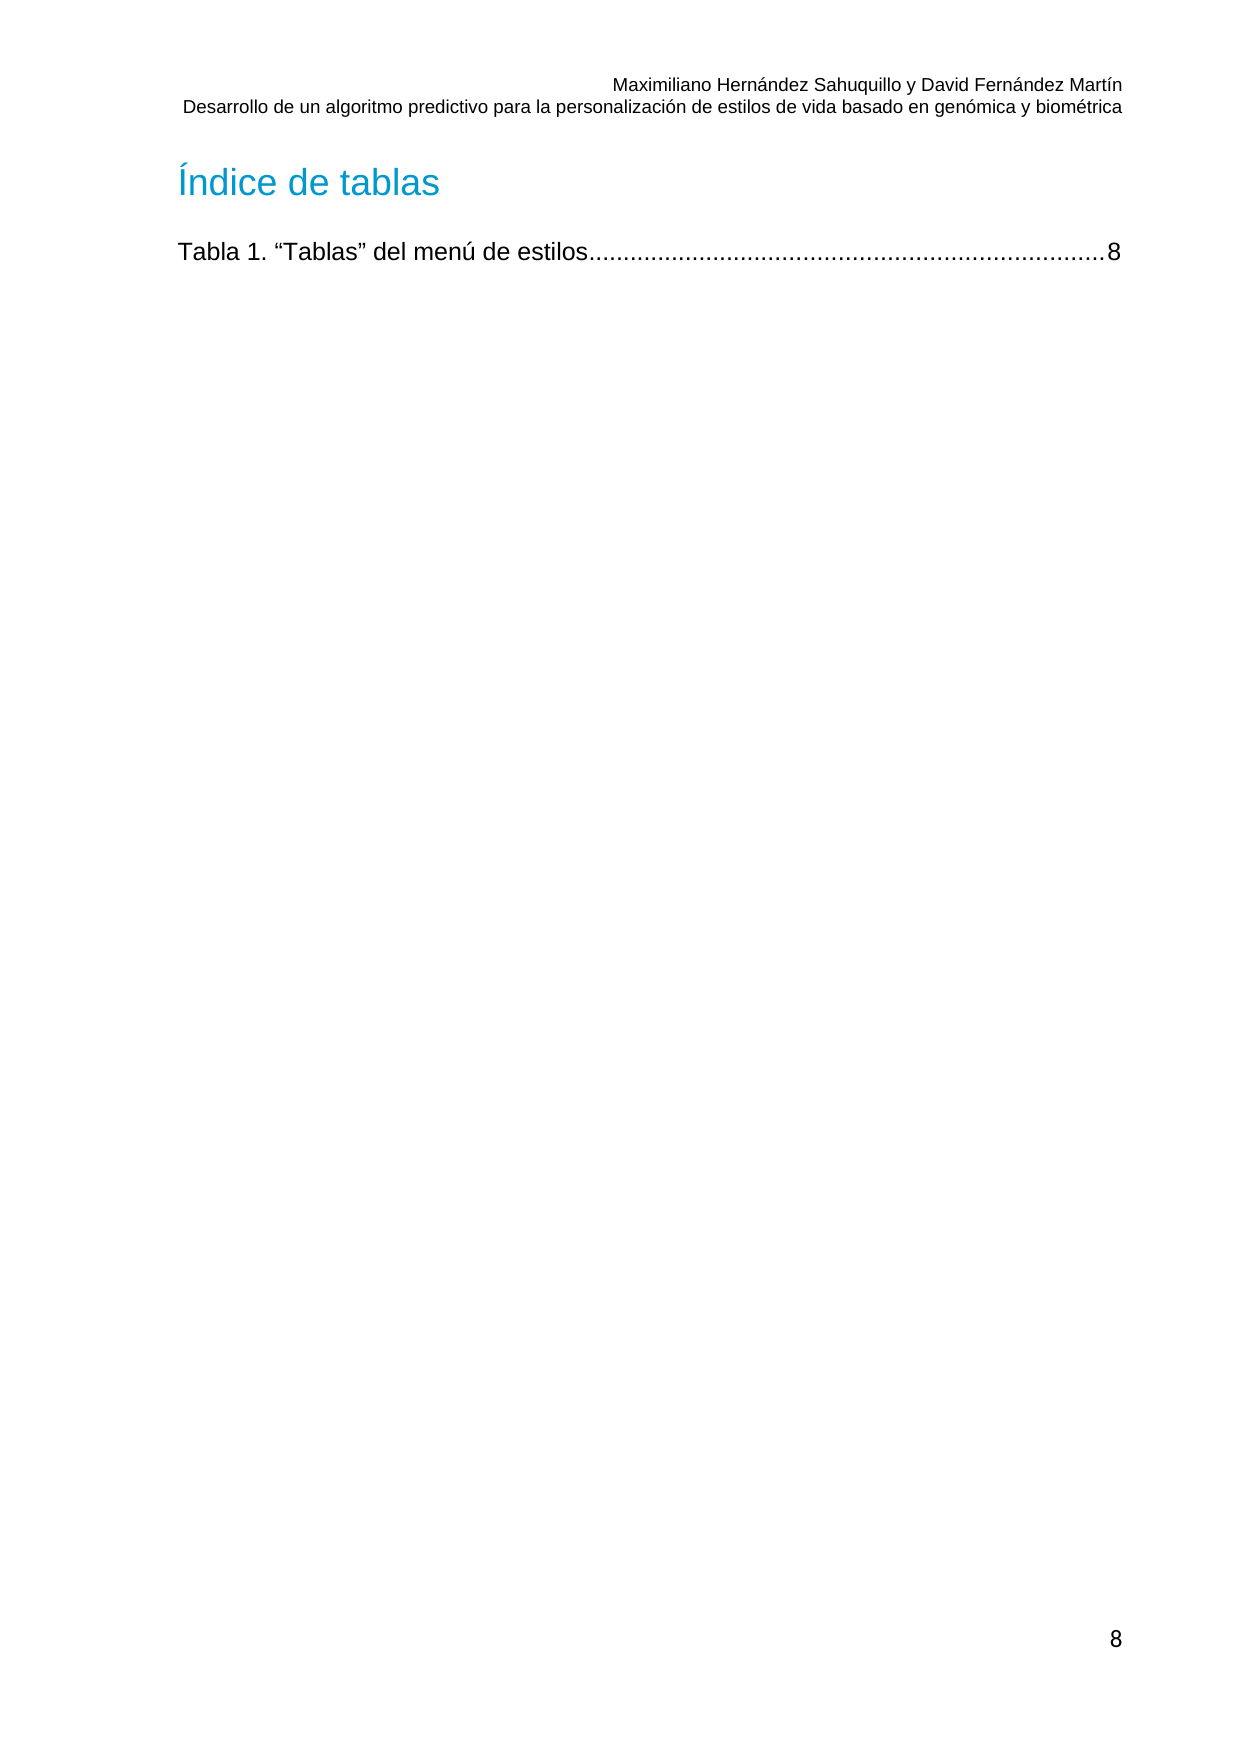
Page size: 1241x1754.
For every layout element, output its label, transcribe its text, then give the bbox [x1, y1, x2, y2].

text Índice de tablas [177, 160, 1122, 203]
text Tabla 1. “Tablas” del menú de estilos 8 [177, 237, 1122, 266]
